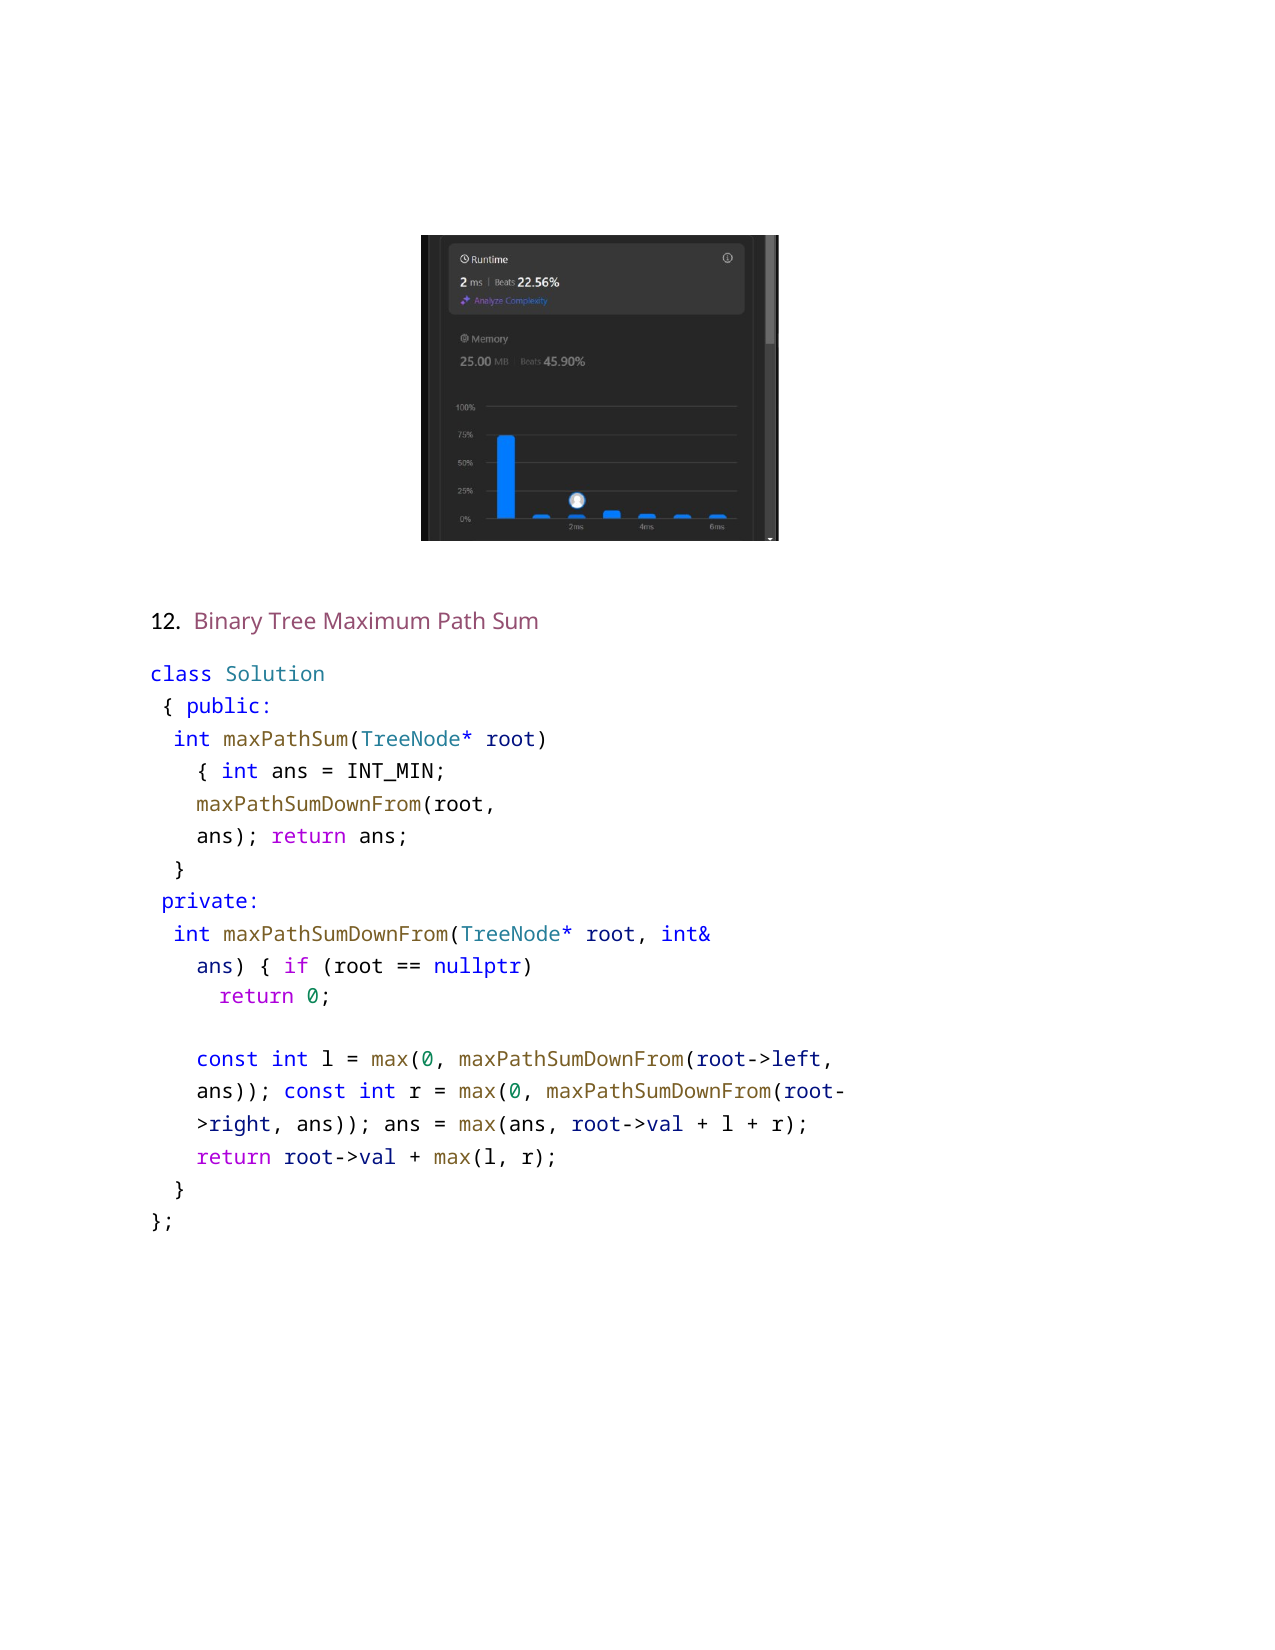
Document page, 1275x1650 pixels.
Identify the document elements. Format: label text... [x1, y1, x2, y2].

text int maxPathSum(TreeNode* root) { int ans = INT_MIN; maxPathSumDownFrom(root, ans); return ans; [173, 724, 568, 850]
text }; [150, 1206, 1125, 1235]
picture [421, 235, 779, 541]
text } [173, 854, 1125, 883]
text const int l = max(0, maxPathSumDownFrom(root->left, ans)); const int r = max(0, maxPathSumDownFrom(root->right, ans)); ans = max(ans, root->val + l + r); [196, 1044, 877, 1137]
text } [173, 1174, 1125, 1202]
text int maxPathSumDownFrom(TreeNode* root, int& ans) { if (root == nullptr) [173, 919, 763, 980]
list Binary Tree Maximum Path Sum [150, 605, 1125, 636]
text return root->val + max(l, r); [196, 1142, 1125, 1170]
text return 0; [219, 984, 1125, 1008]
text class Solution { public: [150, 659, 345, 720]
text private: [161, 887, 1125, 915]
